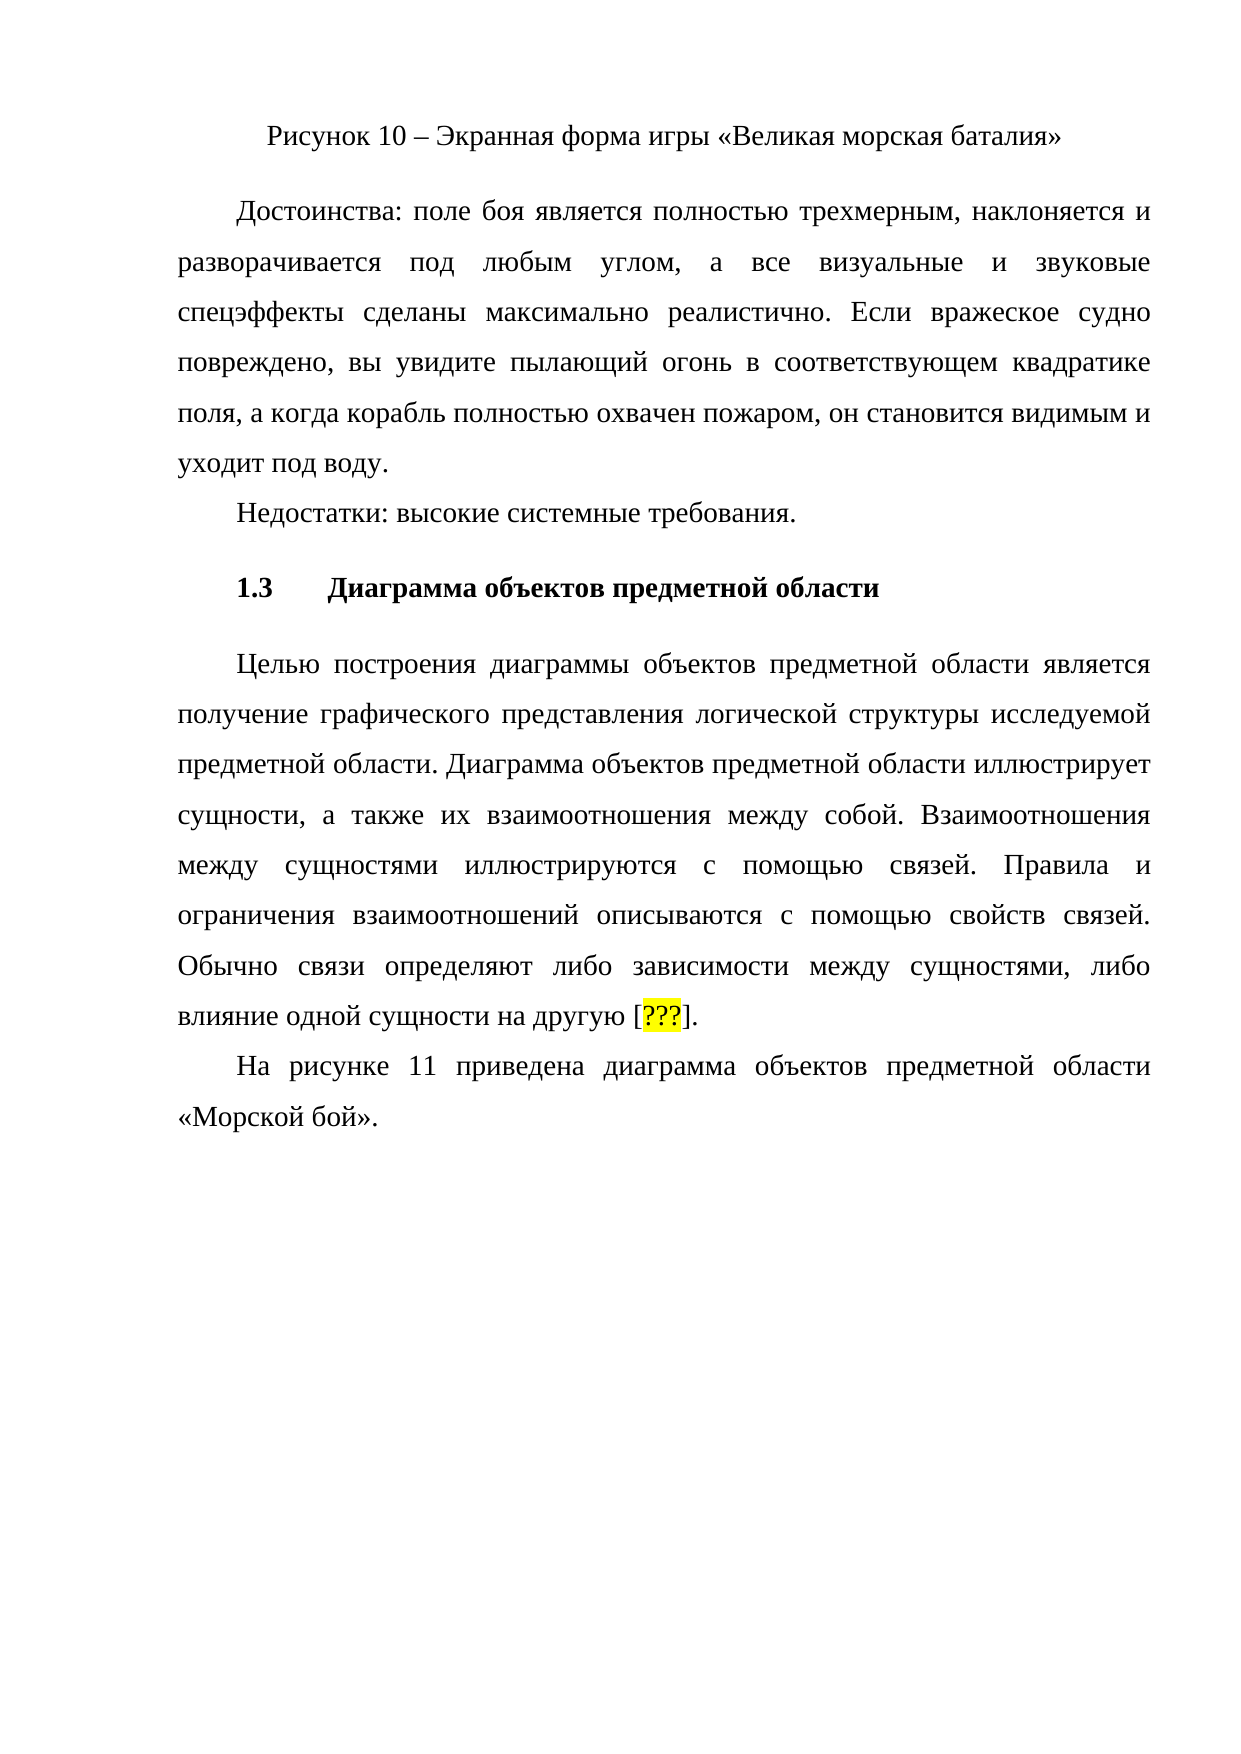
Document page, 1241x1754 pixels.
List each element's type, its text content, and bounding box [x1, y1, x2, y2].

text Недостатки: высокие системные требования. [177, 495, 1152, 529]
text На рисунке 11 приведена диаграмма объектов предметной области «Морской бой». [177, 1048, 1152, 1132]
text Целью построения диаграммы объектов предметной области является получение графического представления логической структуры исследуемой предметной области. Диаграмма объектов предметной области иллюстрирует сущности, а также их взаимоотношения между собой. Взаимоотношения между сущностями иллюстрируются с помощью связей. Правила и ограничения взаимоотношений описываются с помощью свойств связей. Обычно связи определяют либо зависимости между сущностями, либо влияние одной сущности на другую [???]. [177, 646, 1152, 1032]
text Рисунок 10 – Экранная форма игры «Великая морская баталия» [177, 118, 1152, 152]
text Диаграмма объектов предметной области [177, 571, 1152, 604]
text Достоинства: поле боя является полностью трехмерным, наклоняется и разворачивается под любым углом, а все визуальные и звуковые спецэффекты сделаны максимально реалистично. Если вражеское судно повреждено, вы увидите пылающий огонь в соответствующем квадратике поля, а когда корабль полностью охвачен пожаром, он становится видимым и уходит под воду. [177, 193, 1152, 478]
